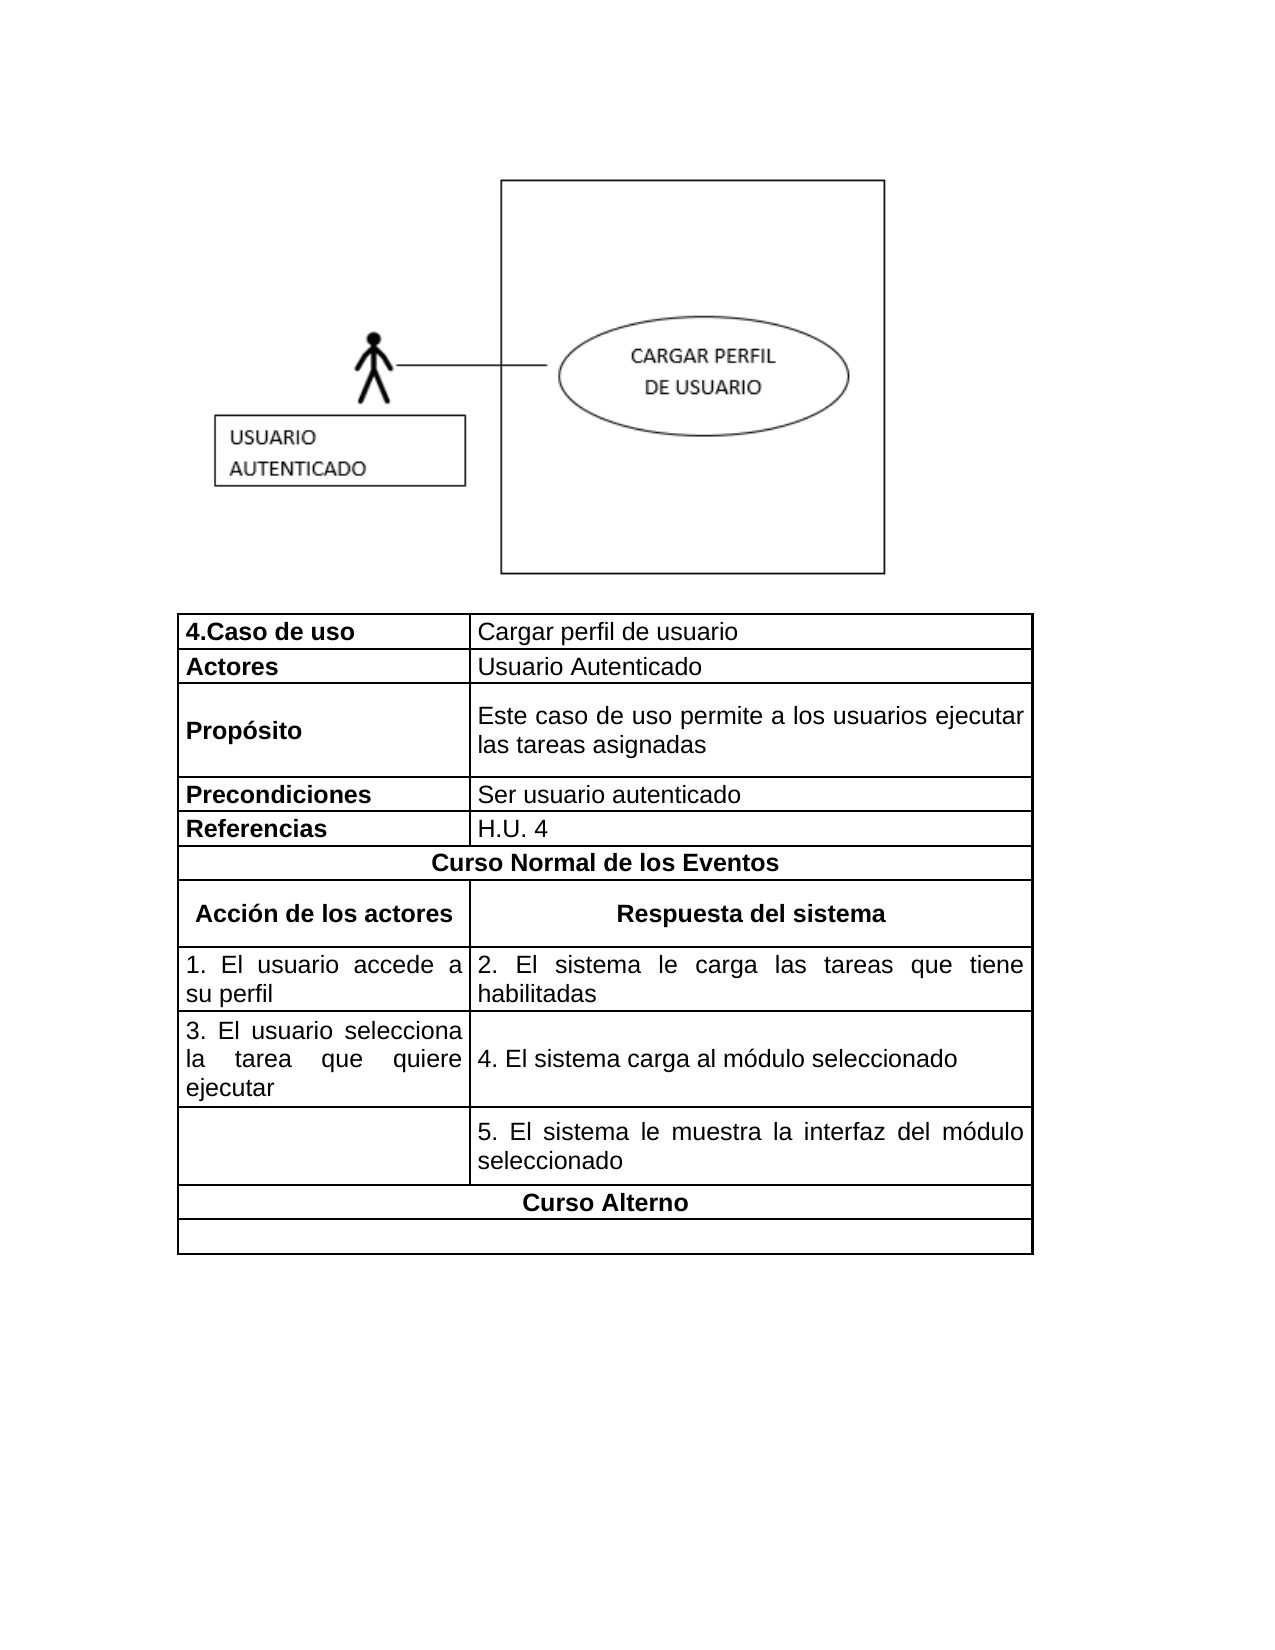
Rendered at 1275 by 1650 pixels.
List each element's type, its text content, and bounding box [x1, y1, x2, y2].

table_cell Referencias [179, 812, 469, 844]
table_cell Curso Normal de los Eventos [179, 847, 1031, 879]
table_cell [179, 1108, 469, 1184]
table_cell Respuesta del sistema [471, 881, 1031, 946]
table_cell Acción de los actores [179, 881, 469, 946]
table_cell Precondiciones [179, 778, 469, 810]
table_cell Este caso de uso permite a los usuarios ejecutar las tareas asignadas [471, 684, 1031, 776]
table_cell Propósito [179, 684, 469, 776]
picture [177, 147, 923, 595]
table_cell 5. El sistema le muestra la interfaz del módulo seleccionado [471, 1108, 1031, 1184]
table_header 4.Caso de uso [179, 615, 469, 648]
table_header Cargar perfil de usuario [471, 615, 1031, 648]
table_cell 2. El sistema le carga las tareas que tiene habilitadas [471, 948, 1031, 1010]
table_cell 1. El usuario accede a su perfil [179, 948, 469, 1010]
table_cell H.U. 4 [471, 812, 1031, 844]
table_cell Curso Alterno [179, 1186, 1031, 1218]
table_cell 4. El sistema carga al módulo seleccionado [471, 1012, 1031, 1106]
table_cell [179, 1220, 1031, 1252]
table_cell Ser usuario autenticado [471, 778, 1031, 810]
table_cell Actores [179, 650, 469, 682]
table_cell 3. El usuario selecciona la tarea que quiere ejecutar [179, 1012, 469, 1106]
table_cell Usuario Autenticado [471, 650, 1031, 682]
